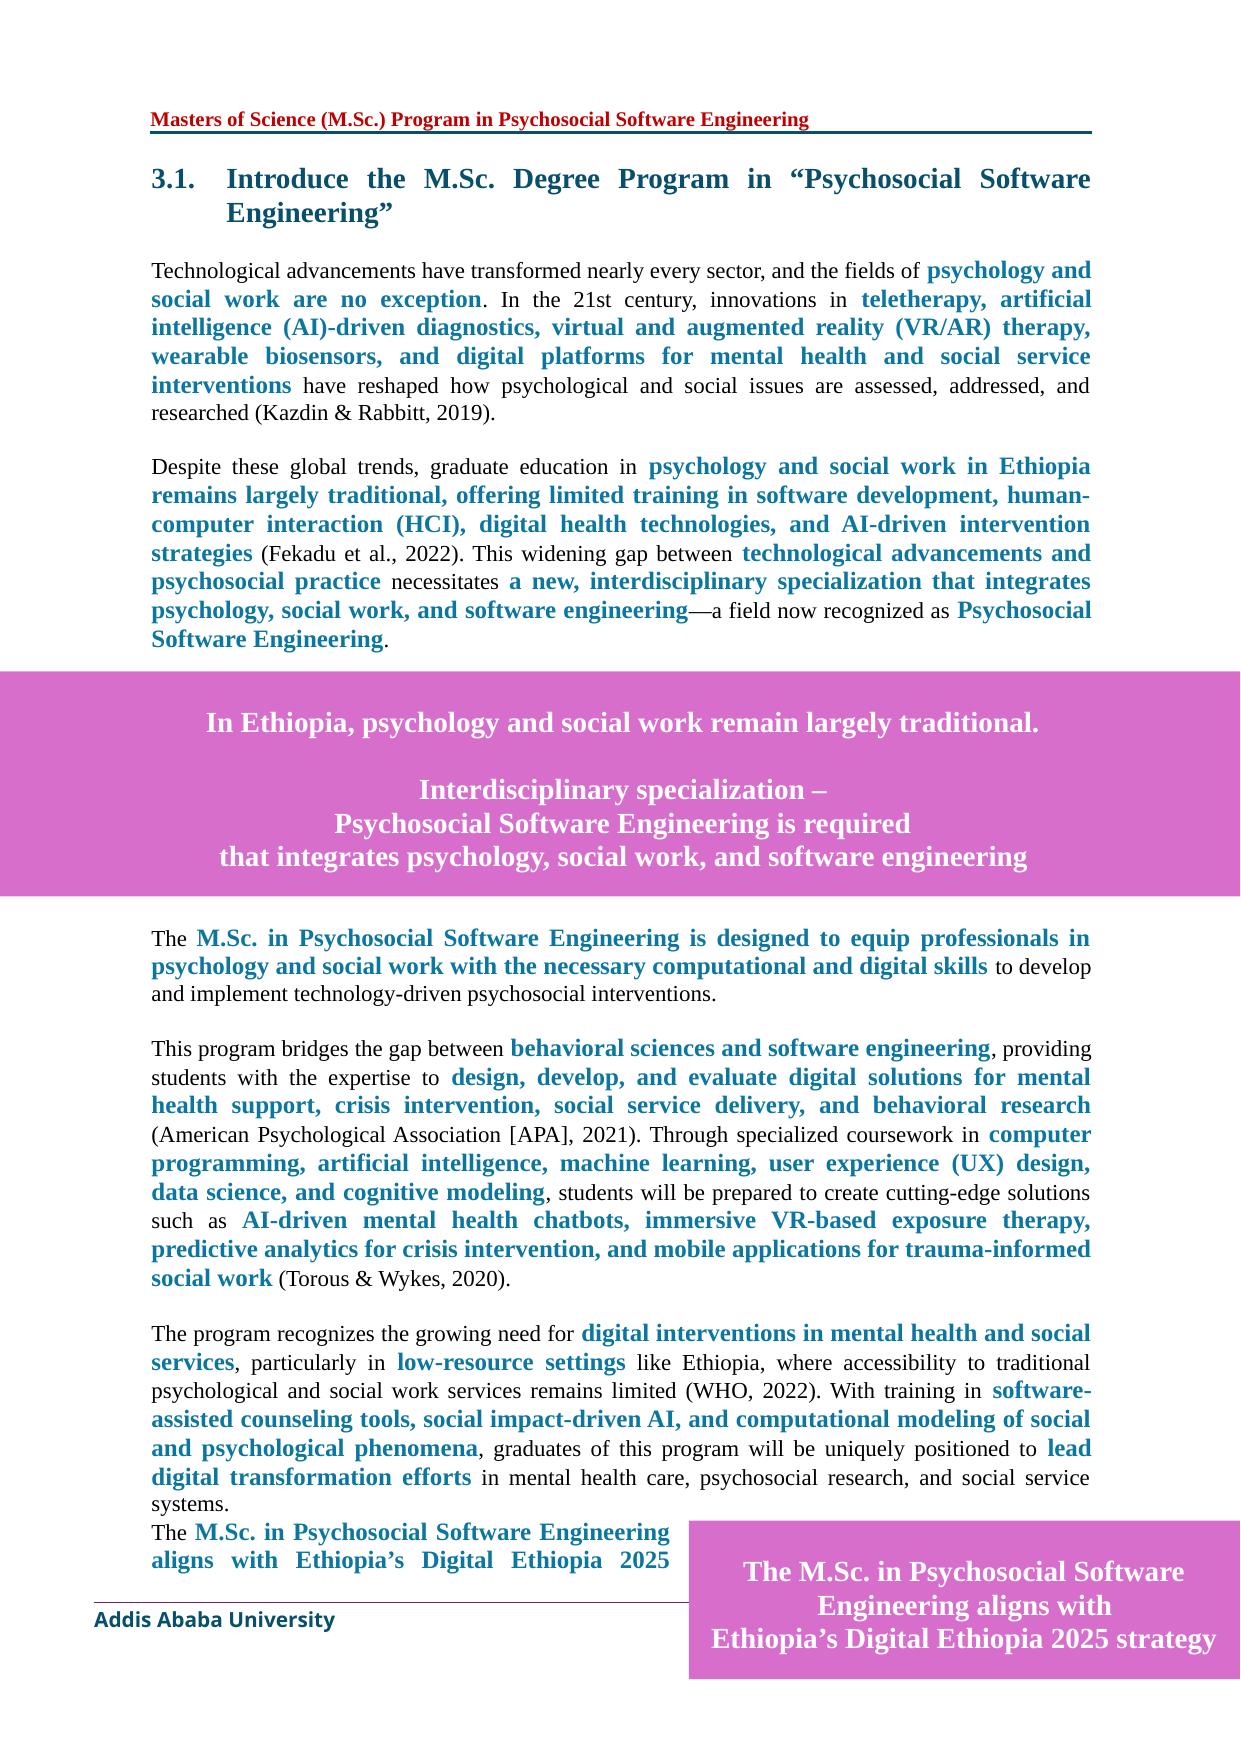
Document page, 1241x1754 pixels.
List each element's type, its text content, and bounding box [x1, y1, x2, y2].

text The program recognizes the growing need for digital interventions in mental health and social services, particularly in low-resource settings like Ethiopia, where accessibility to traditional psychological and social work services remains limited (WHO, 2022). With training in software-assisted counseling tools, social impact-driven AI, and computational modeling of social and psychological phenomena, graduates of this program will be uniquely positioned to lead digital transformation efforts in mental health care, psychosocial research, and social service systems. [151, 1318, 1092, 1517]
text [151, 1517, 1092, 1574]
text This program bridges the gap between behavioral sciences and software engineering, providing students with the expertise to design, develop, and evaluate digital solutions for mental health support, crisis intervention, social service delivery, and behavioral research (American Psychological Association [APA], 2021). Through specialized coursework in computer programming, artificial intelligence, machine learning, user experience (UX) design, data science, and cognitive modeling, students will be prepared to create cutting-edge solutions such as AI-driven mental health chatbots, immersive VR-based exposure therapy, predictive analytics for crisis intervention, and mobile applications for trauma-informed social work (Torous & Wykes, 2020). [151, 1033, 1092, 1292]
text Despite these global trends, graduate education in psychology and social work in Ethiopia remains largely traditional, offering limited training in software development, human-computer interaction (HCI), digital health technologies, and AI-driven intervention strategies (Fekadu et al., 2022). This widening gap between technological advancements and psychosocial practice necessitates a new, interdisciplinary specialization that integrates psychology, social work, and software engineering—a field now recognized as Psychosocial Software Engineering. [151, 451, 1092, 653]
text Technological advancements have transformed nearly every sector, and the fields of psychology and social work are no exception. In the 21st century, innovations in teletherapy, artificial intelligence (AI)-driven diagnostics, virtual and augmented reality (VR/AR) therapy, wearable biosensors, and digital platforms for mental health and social service interventions have reshaped how psychological and social issues are assessed, addressed, and researched (Kazdin & Rabbitt, 2019). [151, 255, 1092, 425]
subtitle Introduce the M.Sc. Degree Program in “Psychosocial Software Engineering” [151, 161, 1092, 228]
text The M.Sc. in Psychosocial Software Engineering is designed to equip professionals in psychology and social work with the necessary computational and digital skills to develop and implement technology-driven psychosocial interventions. [151, 923, 1092, 1007]
